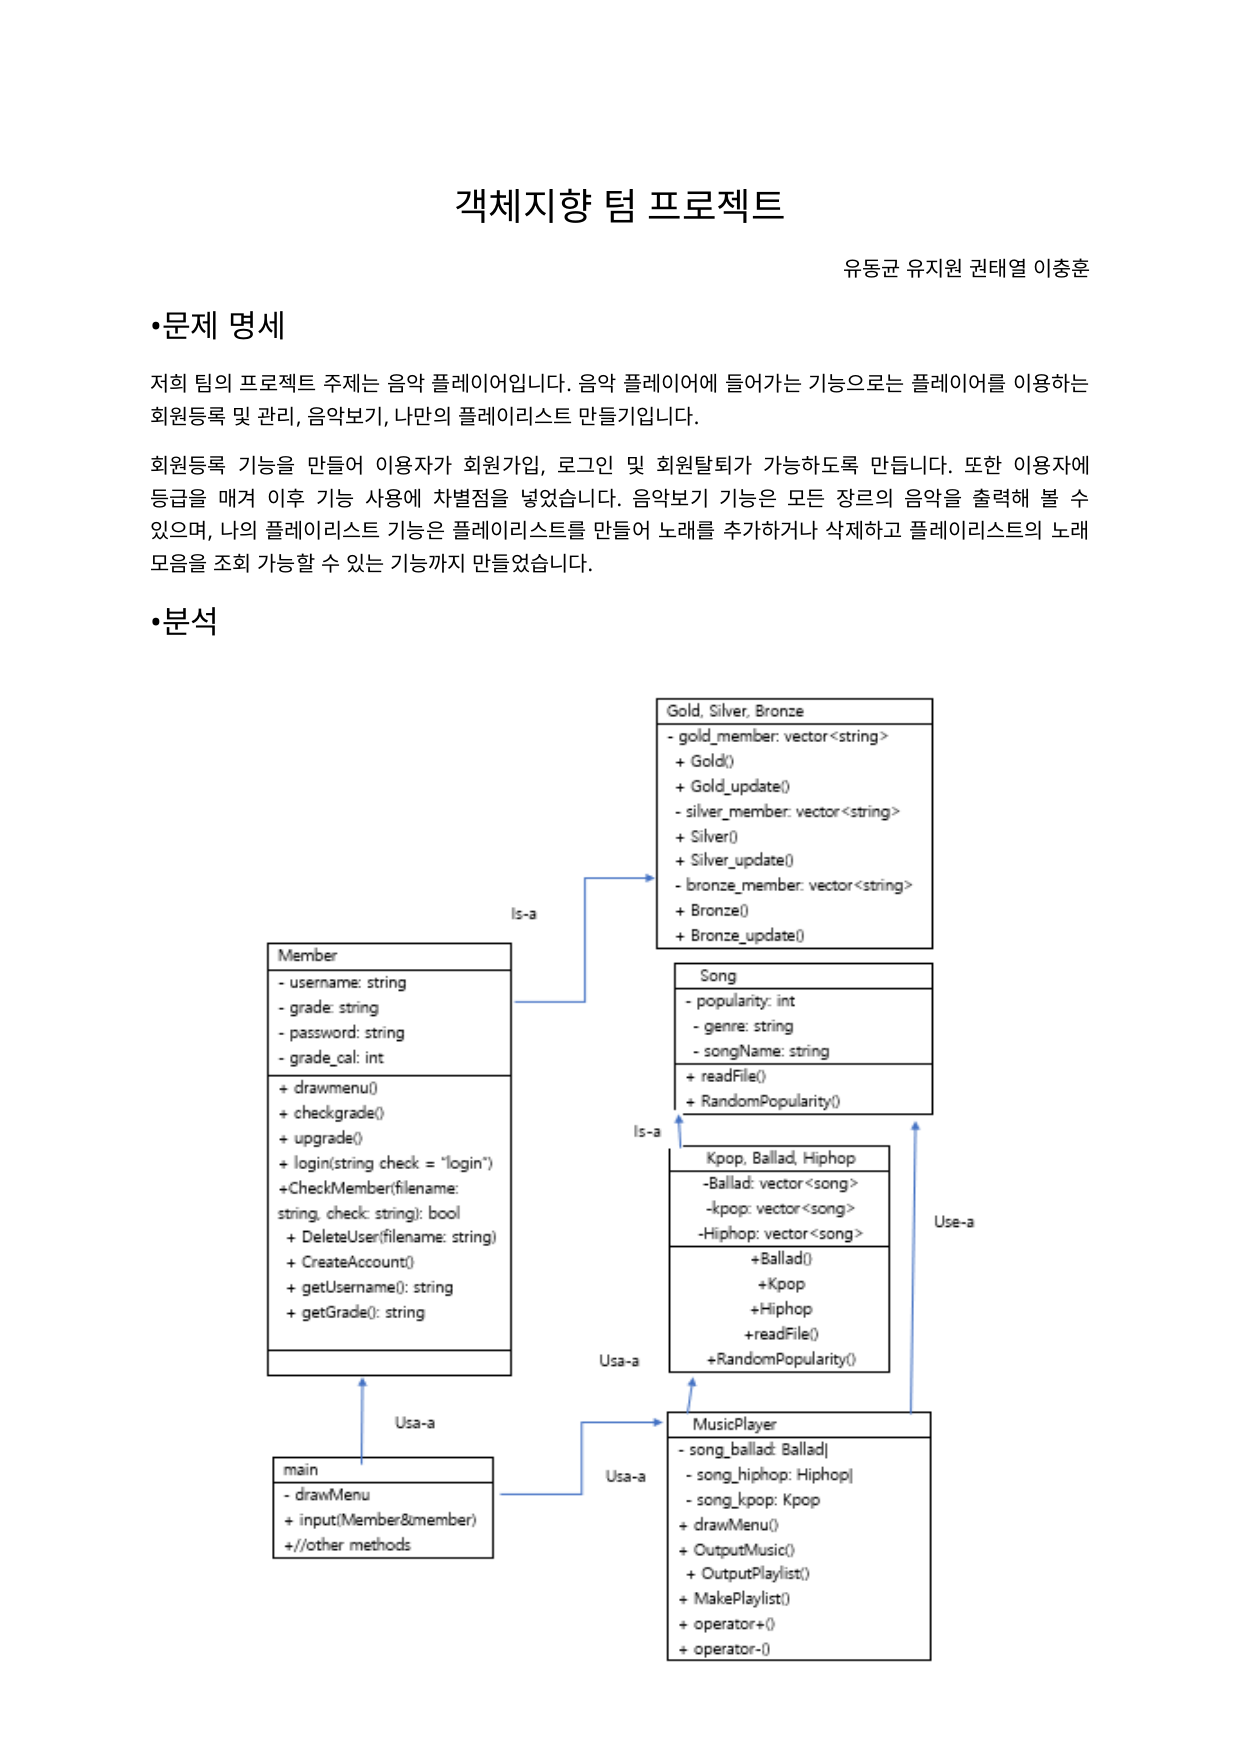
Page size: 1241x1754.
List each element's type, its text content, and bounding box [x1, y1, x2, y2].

picture [235, 680, 985, 1663]
text •분석 [150, 597, 1090, 642]
text 유동균 유지원 권태열 이충훈 [150, 252, 1090, 283]
text •문제 명세 [150, 302, 1090, 347]
text 회원등록 기능을 만들어 이용자가 회원가입, 로그인 및 회원탈퇴가 가능하도록 만듭니다. 또한 이용자에 등급을 매겨 이후 기능 사용에 차별점을 넣었습니다. 음악보기 기능은 모든 장르의 음악을 출력해 볼 수 있으며, 나의 플레이리스트 기능은 플레이리스트를 만들어 노래를 추가하거나 삭제하고 플레이리스트의 노래 모음을 조회 가능할 수 있는 기능까지 만들었습니다. [150, 449, 1090, 578]
text 객체지향 텀 프로젝트 [150, 177, 1090, 231]
text 저희 팀의 프로젝트 주제는 음악 플레이어입니다. 음악 플레이어에 들어가는 기능으로는 플레이어를 이용하는 회원등록 및 관리, 음악보기, 나만의 플레이리스트 만들기입니다. [150, 367, 1090, 430]
